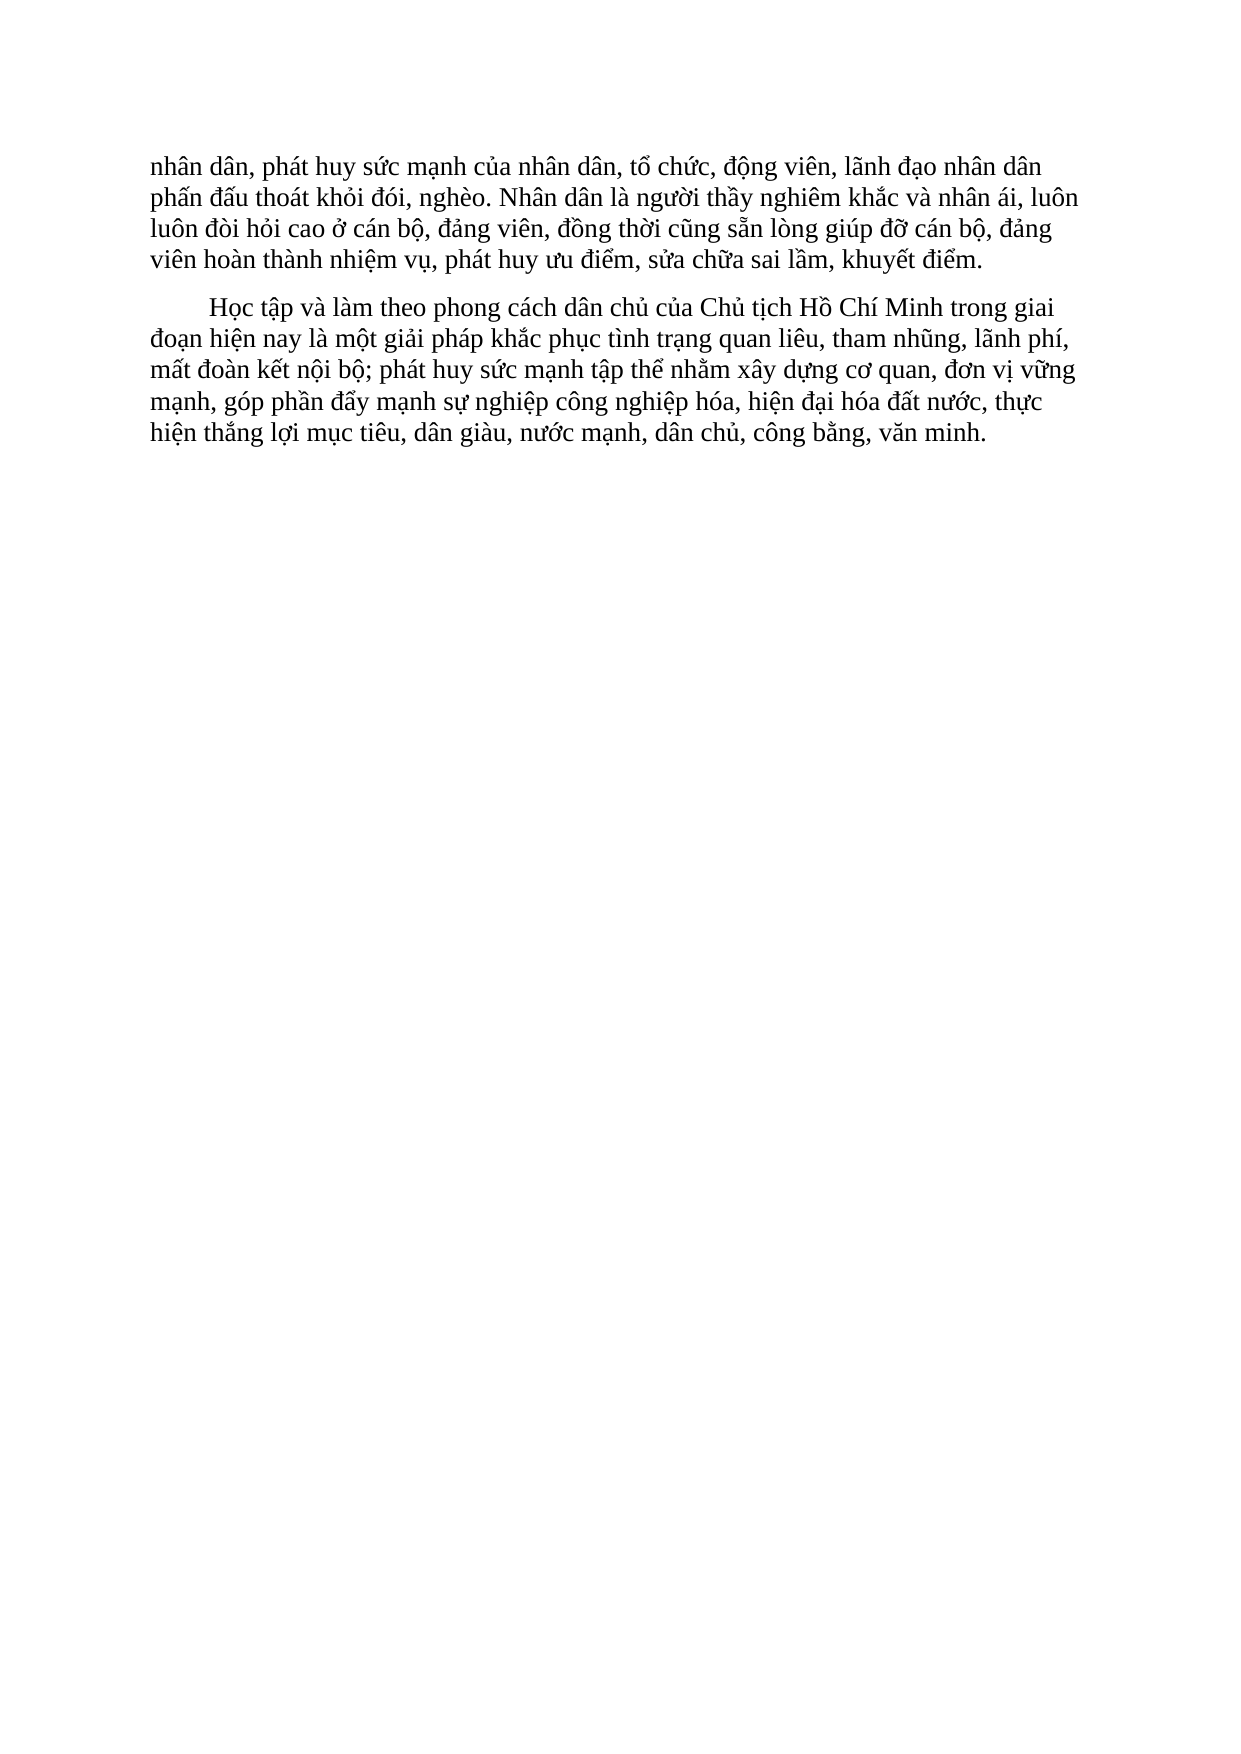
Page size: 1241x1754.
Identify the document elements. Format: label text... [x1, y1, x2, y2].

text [150, 150, 1090, 274]
text Học tập và làm theo phong cách dân chủ của Chủ tịch Hồ Chí Minh trong giai đoạn hiện nay là một giải pháp khắc phục tình trạng quan liêu, tham nhũng, lãnh phí, mất đoàn kết nội bộ; phát huy sức mạnh tập thể nhằm xây dựng cơ quan, đơn vị vững mạnh, góp phần đẩy mạnh sự nghiệp công nghiệp hóa, hiện đại hóa đất nước, thực hiện thắng lợi mục tiêu, dân giàu, nước mạnh, dân chủ, công bằng, văn minh. [150, 291, 1090, 447]
